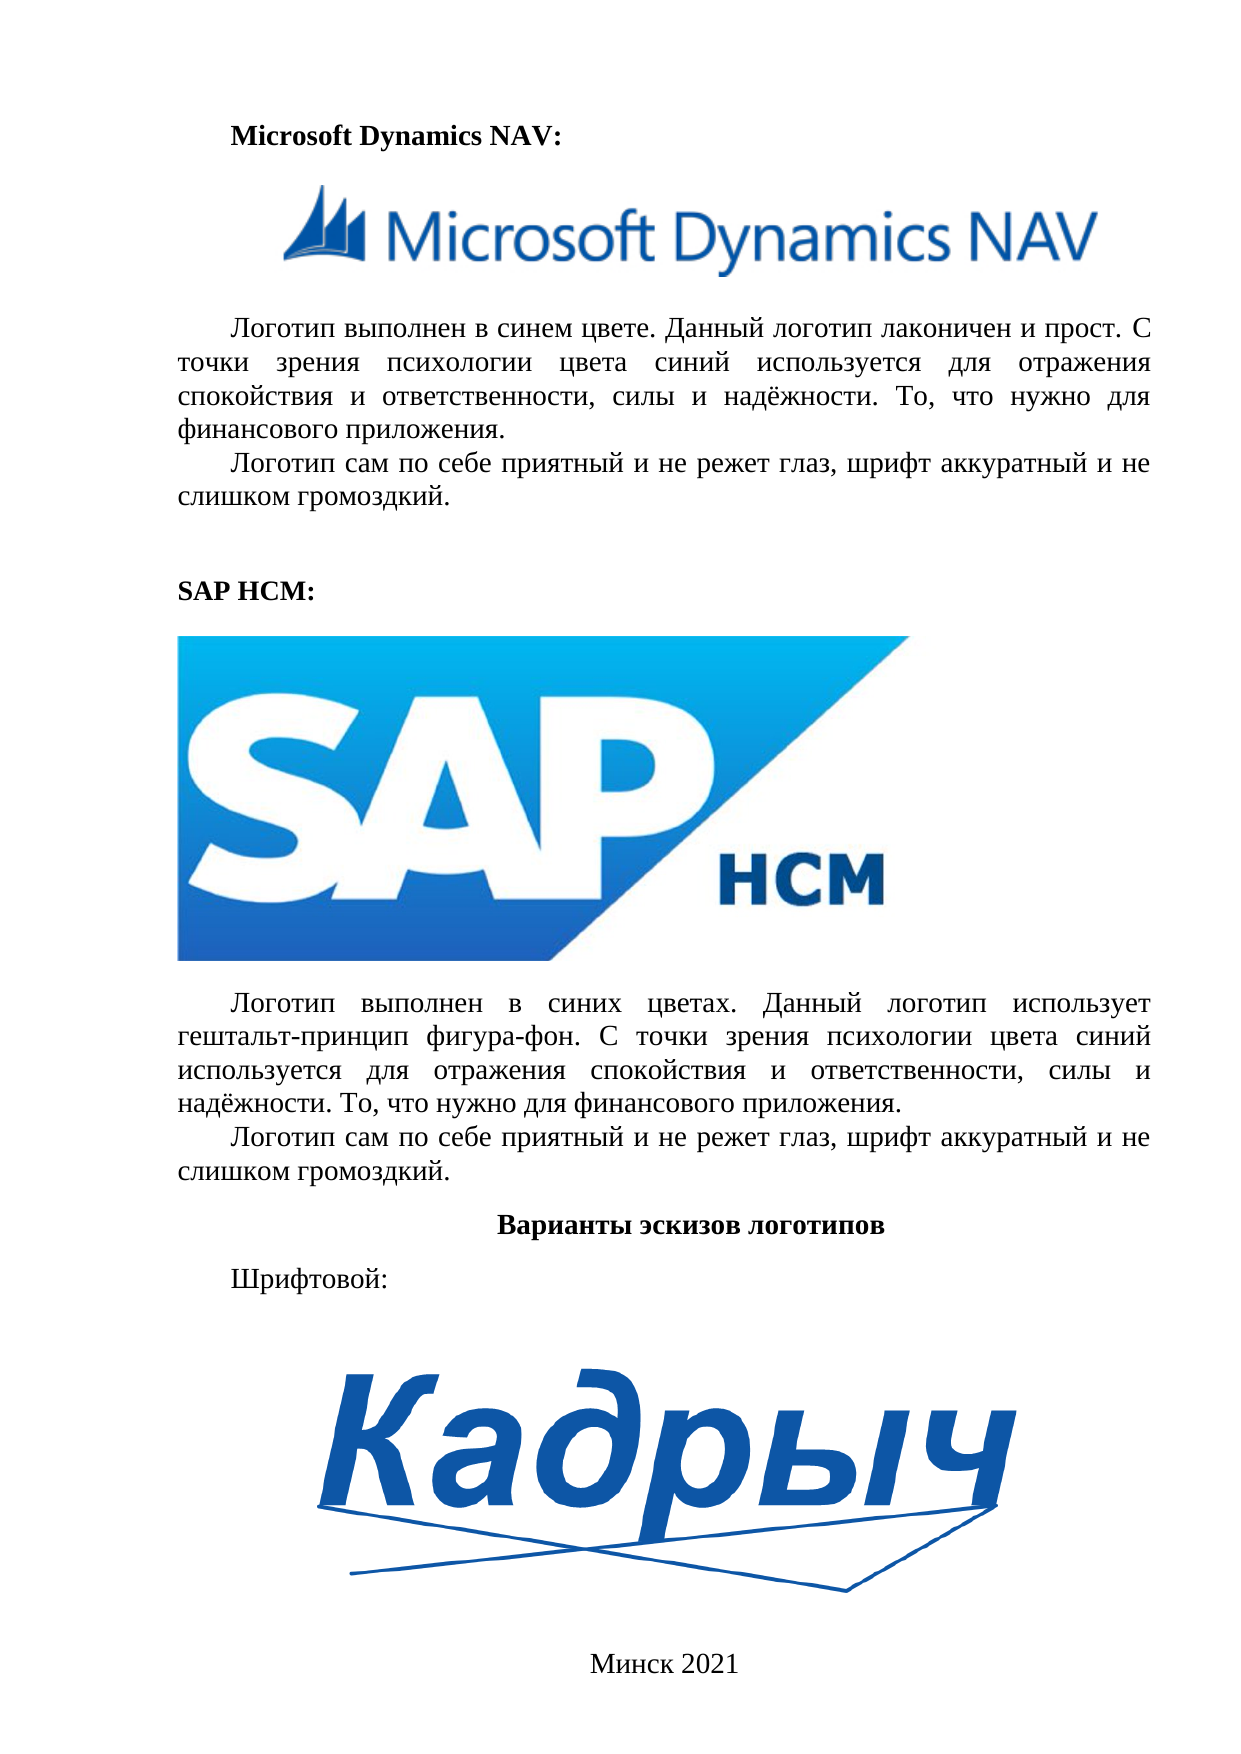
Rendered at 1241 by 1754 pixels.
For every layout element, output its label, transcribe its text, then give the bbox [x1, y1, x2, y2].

picture [247, 1315, 1082, 1627]
text Логотип выполнен в синем цвете. Данный логотип лаконичен и прост. С точки зрения психологии цвета синий используется для отражения спокойствия и ответственности, силы и надёжности. То, что нужно для финансового приложения. [177, 311, 1152, 445]
text Варианты эскизов логотипов [177, 1207, 1152, 1241]
text Логотип сам по себе приятный и не режет глаз, шрифт аккуратный и не слишком громоздкий. [177, 445, 1152, 512]
picture [282, 765, 294, 769]
picture [237, 185, 1145, 277]
text Шрифтовой: [177, 1261, 1152, 1295]
text Microsoft Dynamics NAV: [177, 118, 1152, 152]
picture [177, 636, 1152, 961]
text Логотип выполнен в синих цветах. Данный логотип использует гештальт-принцип фигура-фон. С точки зрения психологии цвета синий используется для отражения спокойствия и ответственности, силы и надёжности. То, что нужно для финансового приложения. [177, 985, 1152, 1119]
text Логотип сам по себе приятный и не режет глаз, шрифт аккуратный и не слишком громоздкий. [177, 1119, 1152, 1186]
text SAP HCM: [177, 574, 1152, 607]
